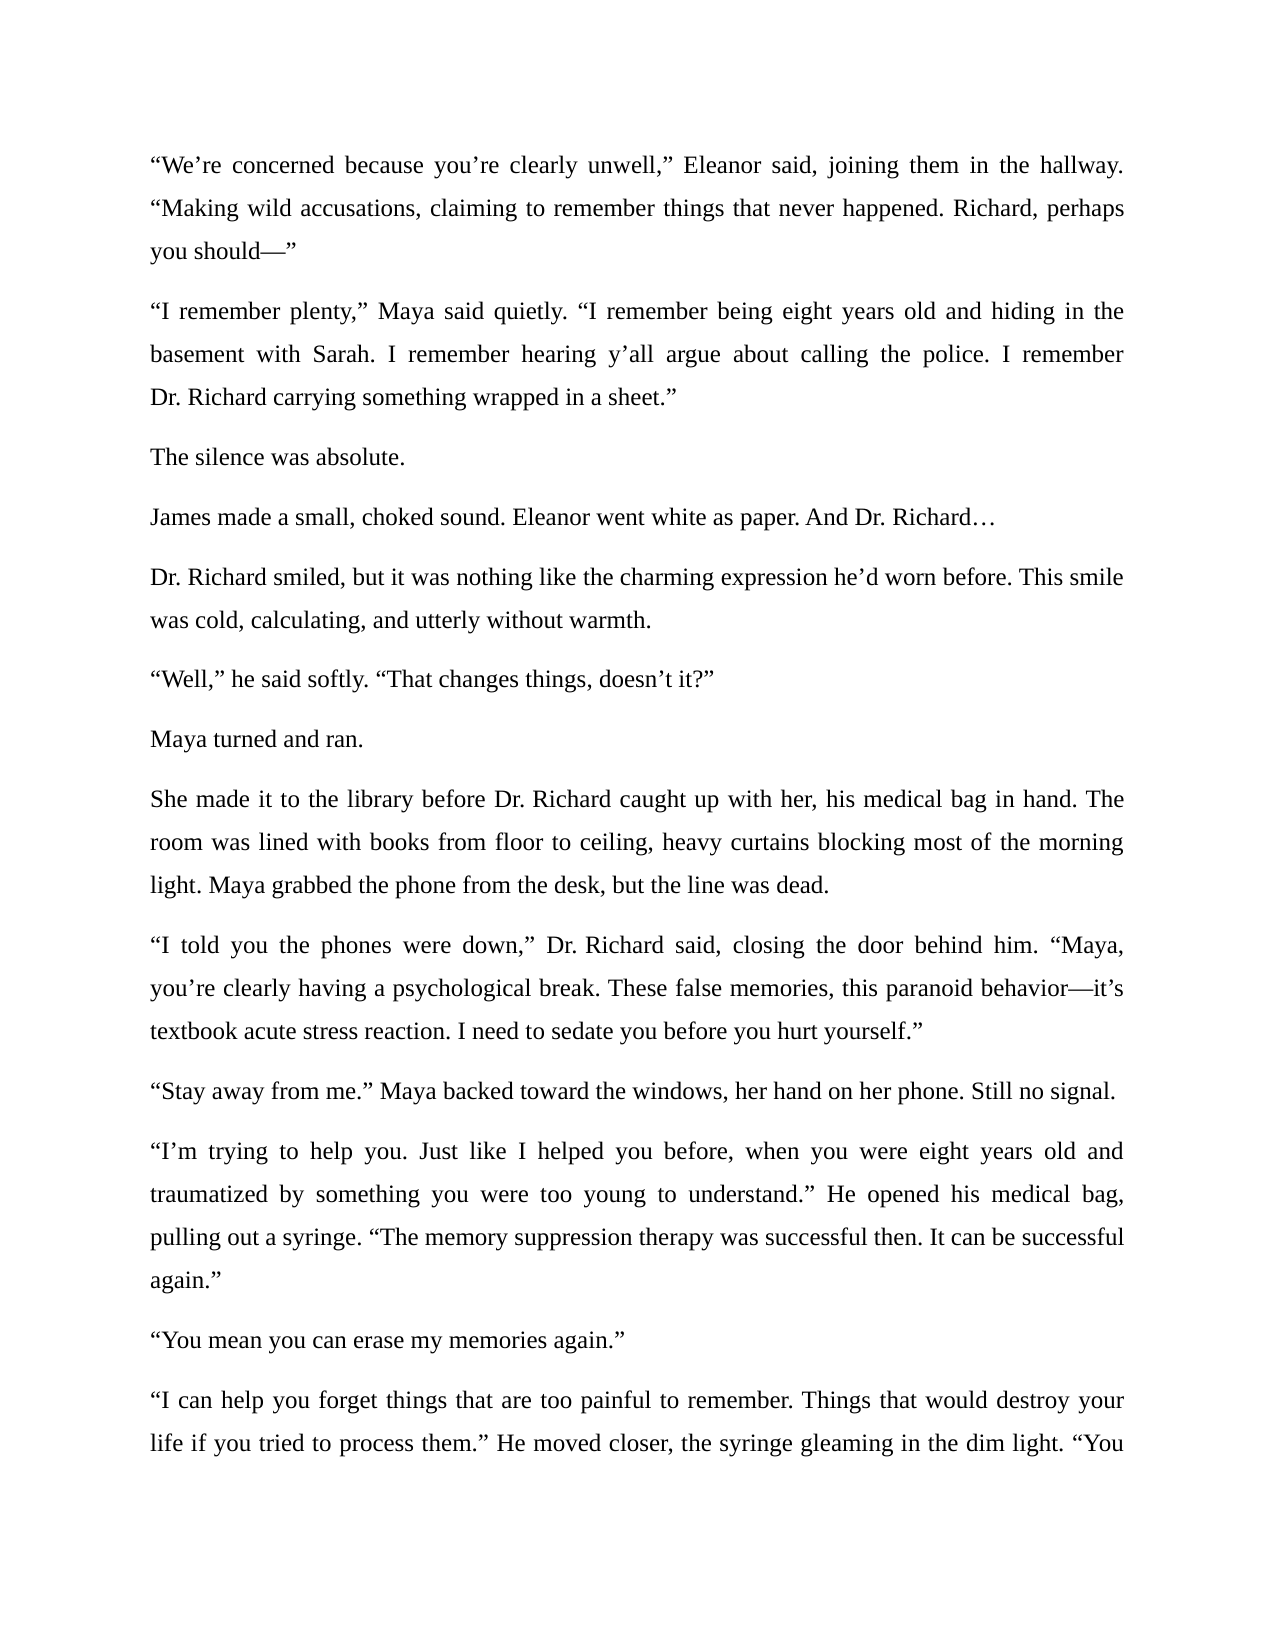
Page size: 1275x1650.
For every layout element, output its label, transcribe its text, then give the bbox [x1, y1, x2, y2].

text “We’re concerned because you’re clearly unwell,” Eleanor said, joining them in the hallway. “Making wild accusations, claiming to remember things that never happened. Richard, perhaps you should—” [150, 150, 1125, 265]
text Dr. Richard smiled, but it was nothing like the charming expression he’d worn before. This smile was cold, calculating, and utterly without warmth. [150, 562, 1125, 633]
text “I told you the phones were down,” Dr. Richard said, closing the door behind him. “Maya, you’re clearly having a psychological break. These false memories, this paranoid behavior—it’s textbook acute stress reaction. I need to sedate you before you hurt yourself.” [150, 930, 1125, 1045]
text “Well,” he said softly. “That changes things, doesn’t it?” [150, 664, 1125, 693]
text The silence was absolute. [150, 442, 1125, 471]
text Maya turned and ran. [150, 724, 1125, 753]
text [150, 1385, 1125, 1457]
text She made it to the library before Dr. Richard caught up with her, his medical bag in hand. The room was lined with books from floor to ceiling, heavy curtains blocking most of the morning light. Maya grabbed the phone from the desk, but the line was dead. [150, 784, 1125, 899]
text James made a small, choked sound. Eleanor went white as paper. And Dr. Richard… [150, 502, 1125, 531]
text “I’m trying to help you. Just like I helped you before, when you were eight years old and traumatized by something you were too young to understand.” He opened his medical bag, pulling out a syringe. “The memory suppression therapy was successful then. It can be successful again.” [150, 1136, 1125, 1294]
text “Stay away from me.” Maya backed toward the windows, her hand on her phone. Still no signal. [150, 1076, 1125, 1105]
text “I remember plenty,” Maya said quietly. “I remember being eight years old and hiding in the basement with Sarah. I remember hearing y’all argue about calling the police. I remember Dr. Richard carrying something wrapped in a sheet.” [150, 296, 1125, 411]
text “You mean you can erase my memories again.” [150, 1325, 1125, 1354]
